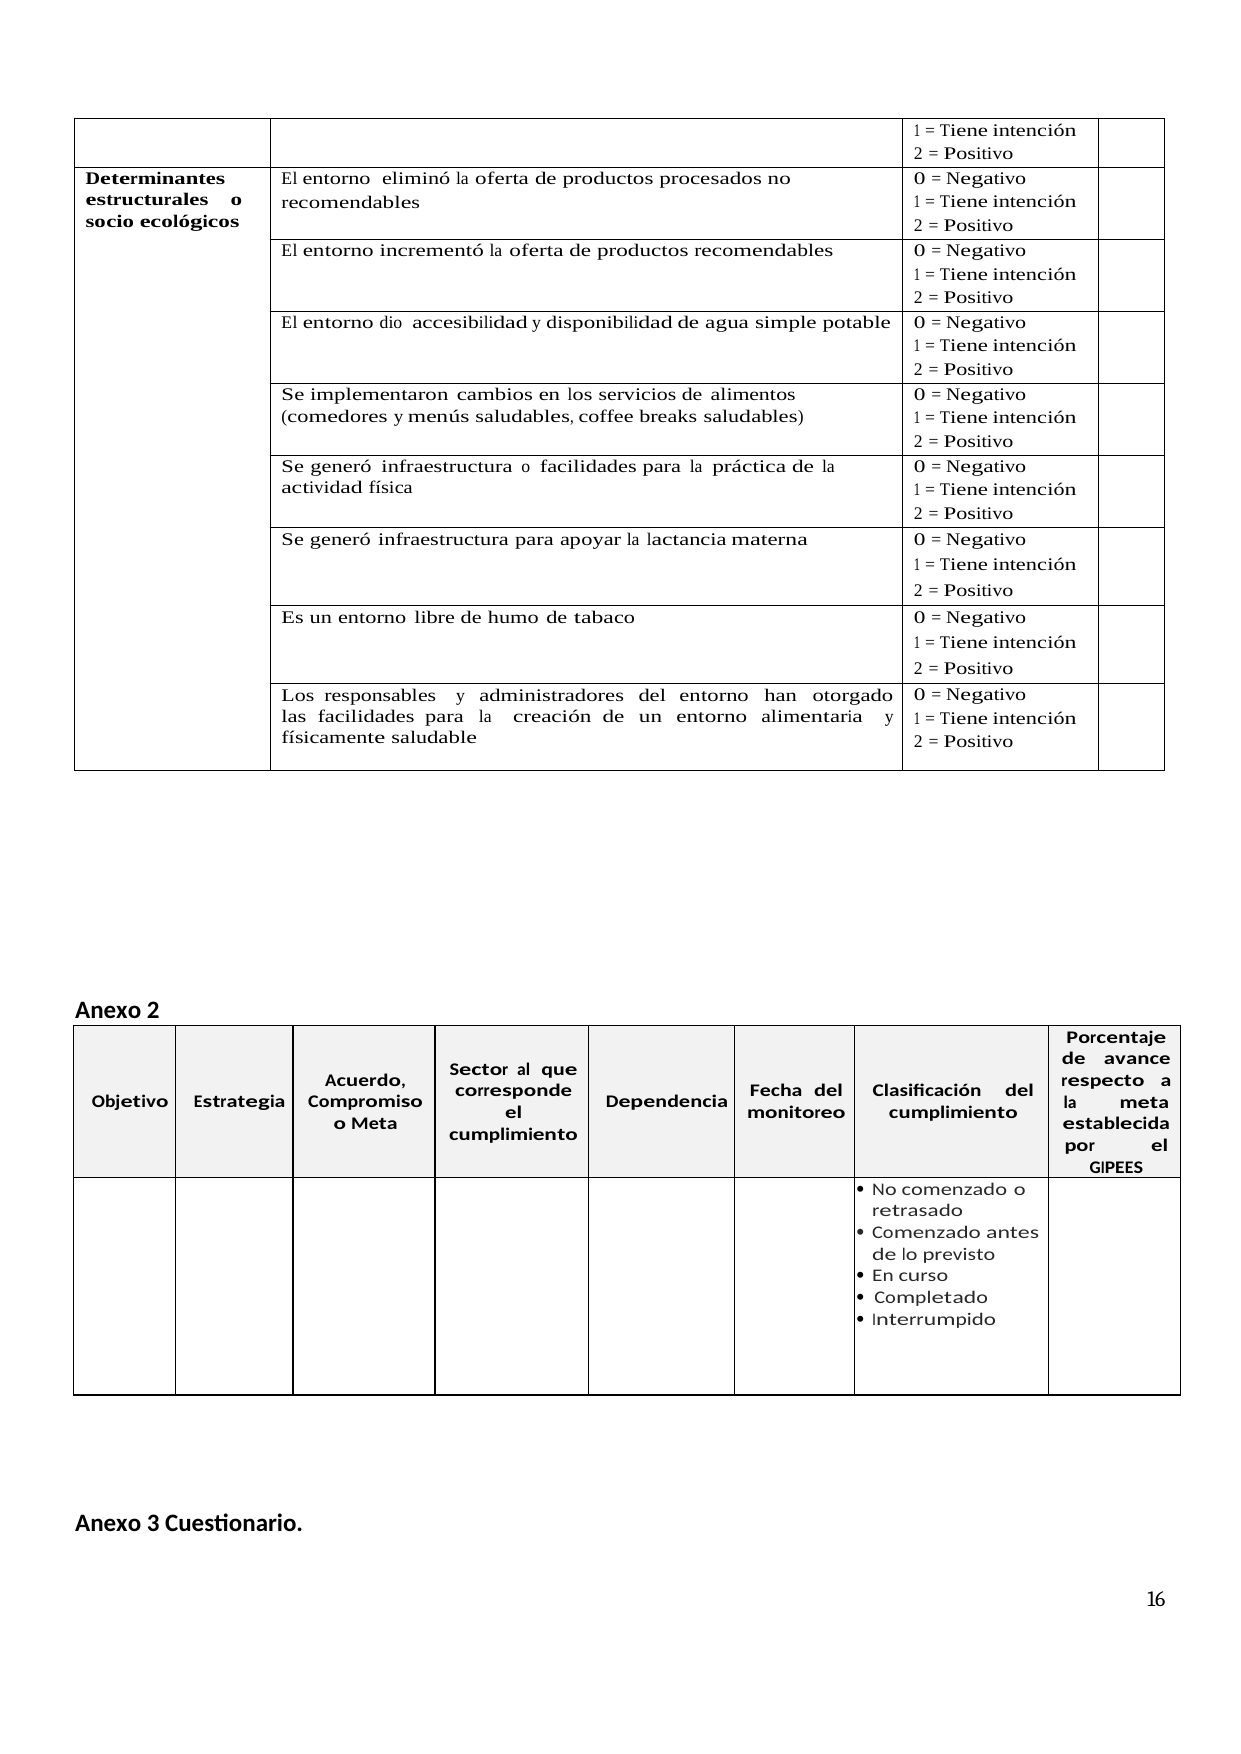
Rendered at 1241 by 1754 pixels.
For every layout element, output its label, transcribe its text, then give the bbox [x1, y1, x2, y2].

table_header Fecha del monitoreo [735, 1026, 854, 1177]
table_cell Determinantes estructurales o socio ecológicos [75, 168, 270, 769]
table_cell Es un entorno libre de humo de tabaco [271, 606, 902, 683]
table_cell [294, 1178, 434, 1394]
table_cell [1099, 684, 1164, 769]
table_cell Se implementaron cambios en los servicios de alimentos (comedores y menús saludables, coffee breaks saludables) [271, 384, 902, 455]
table_cell [735, 1178, 854, 1394]
table_cell No comenzado o retrasado Comenzado antes de lo previsto En curso Completado Interrumpido [855, 1178, 1048, 1394]
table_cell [271, 119, 902, 167]
table_header Clasificación del cumplimiento [855, 1026, 1048, 1177]
table_header Objetivo [74, 1026, 175, 1177]
table_cell [1099, 456, 1164, 527]
table_cell 0 = Negativo 1 = Tiene intención 2 = Positivo [903, 384, 1098, 455]
table_cell 0 = Negativo 1 = Tiene intención 2 = Positivo [903, 456, 1098, 527]
table_header Sector al que corresponde el cumplimiento [436, 1026, 588, 1177]
table_cell [1099, 240, 1164, 311]
table_header Porcentaje de avance respecto a la meta establecida por el GIPEES [1049, 1026, 1180, 1177]
table_cell [1099, 384, 1164, 455]
table_cell El entorno dio accesibilidad y disponibilidad de agua simple potable [271, 312, 902, 383]
table_cell El entorno incrementó la oferta de productos recomendables [271, 240, 902, 311]
table_cell [1049, 1178, 1180, 1394]
table_cell [436, 1178, 588, 1394]
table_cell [903, 119, 1098, 167]
table_cell 0 = Negativo 1 = Tiene intención 2 = Positivo [903, 606, 1098, 683]
table_cell 0 = Negativo 1 = Tiene intención 2 = Positivo [903, 684, 1098, 769]
table_cell [1099, 606, 1164, 683]
table_cell [74, 1178, 175, 1394]
table_cell El entorno eliminó la oferta de productos procesados no recomendables [271, 168, 902, 239]
table_cell 0 = Negativo 1 = Tiene intención 2 = Positivo [903, 312, 1098, 383]
table_header Acuerdo, Compromiso o Meta [294, 1026, 434, 1177]
table_cell [176, 1178, 292, 1394]
text Anexo 3 Cuestionario. [75, 1507, 1165, 1538]
table_cell [589, 1178, 734, 1394]
table_cell [1099, 312, 1164, 383]
table_cell Los responsables y administradores del entorno han otorgado las facilidades para la creación de un entorno alimentaria y físicamente saludable [271, 684, 902, 769]
table_header Estrategia [176, 1026, 292, 1177]
text Anexo 2 [75, 994, 1165, 1024]
table_cell [1099, 119, 1164, 167]
table_cell Se generó infraestructura o facilidades para la práctica de la actividad física [271, 456, 902, 527]
table_cell 0 = Negativo 1 = Tiene intención 2 = Positivo [903, 240, 1098, 311]
table_cell Se generó infraestructura para apoyar la lactancia materna [271, 528, 902, 605]
table_cell [1099, 168, 1164, 239]
table_cell 0 = Negativo 1 = Tiene intención 2 = Positivo [903, 528, 1098, 605]
table_header Dependencia [589, 1026, 734, 1177]
table_cell [1099, 528, 1164, 605]
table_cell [903, 168, 1098, 239]
